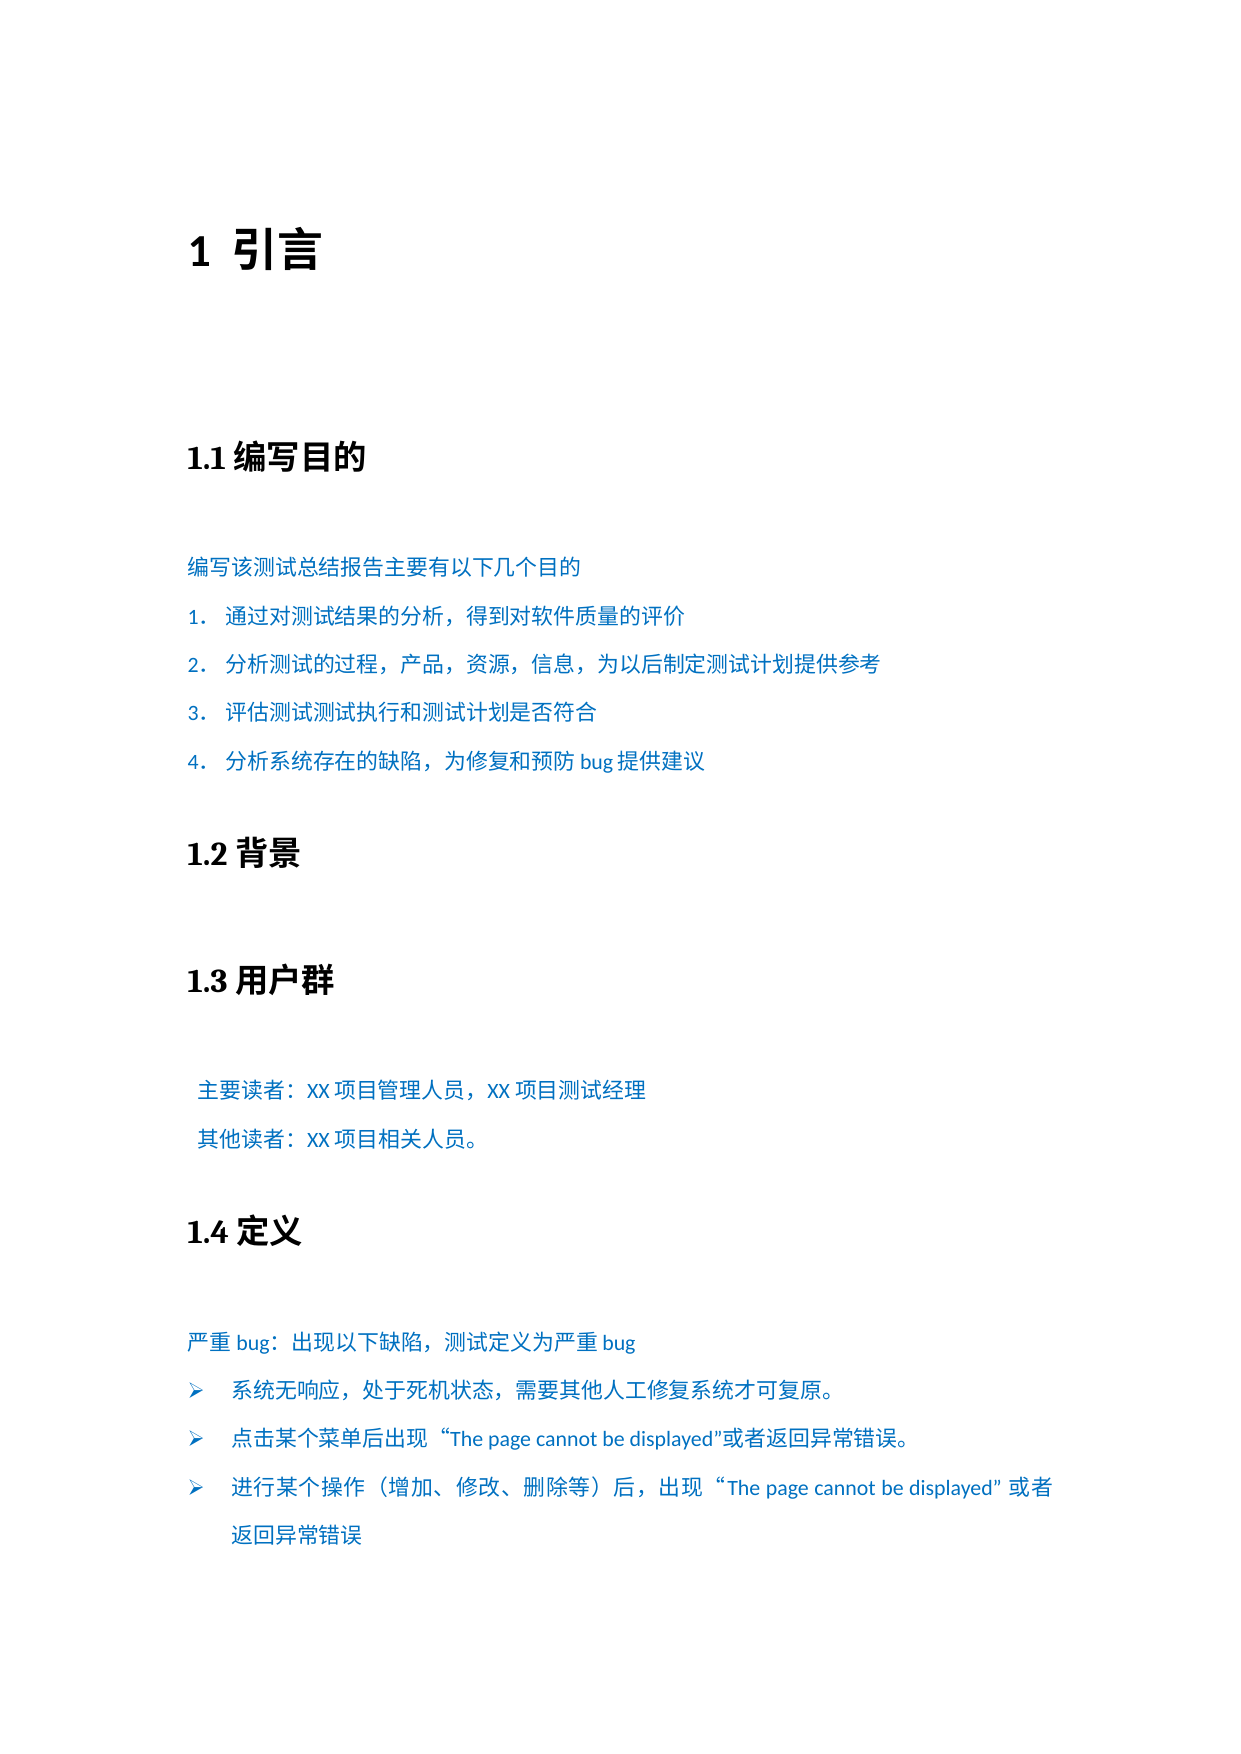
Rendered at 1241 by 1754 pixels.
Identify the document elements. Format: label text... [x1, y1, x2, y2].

text 严重 bug：出现以下缺陷，测试定义为严重bug [187, 1324, 1053, 1357]
text 2． 分析测试的过程，产品，资源，信息，为以后制定测试计划提供参考 [187, 647, 1053, 679]
subtitle 1.3 用户群 [187, 946, 1053, 1011]
list 系统无响应，处于死机状态，需要其他人工修复系统才可复原。 [187, 1372, 1053, 1405]
text 1． 通过对测试结果的分析，得到对软件质量的评价 [187, 598, 1053, 631]
text 其他读者：XX 项目相关人员。 [187, 1121, 1053, 1154]
subtitle 1.1 编写目的 [187, 423, 1053, 488]
text 3． 评估测试测试执行和测试计划是否符合 [187, 695, 1053, 727]
subtitle 1 引言 [187, 197, 1053, 295]
list 点击某个菜单后出现“The page cannot be displayed”或者返回异常错误。 [187, 1421, 1053, 1453]
text 4． 分析系统存在的缺陷，为修复和预防bug提供建议 [187, 743, 1053, 776]
text 主要读者：XX项目管理人员，XX 项目测试经理 [187, 1073, 1053, 1106]
text 编写该测试总结报告主要有以下几个目的 [187, 550, 1053, 582]
list 进行某个操作（增加、修改、删除等）后，出现“The page cannot be displayed” 或者返回异常错误 [187, 1469, 1053, 1550]
subtitle 1.4 定义 [187, 1197, 1053, 1262]
subtitle 1.2 背景 [187, 819, 1053, 884]
